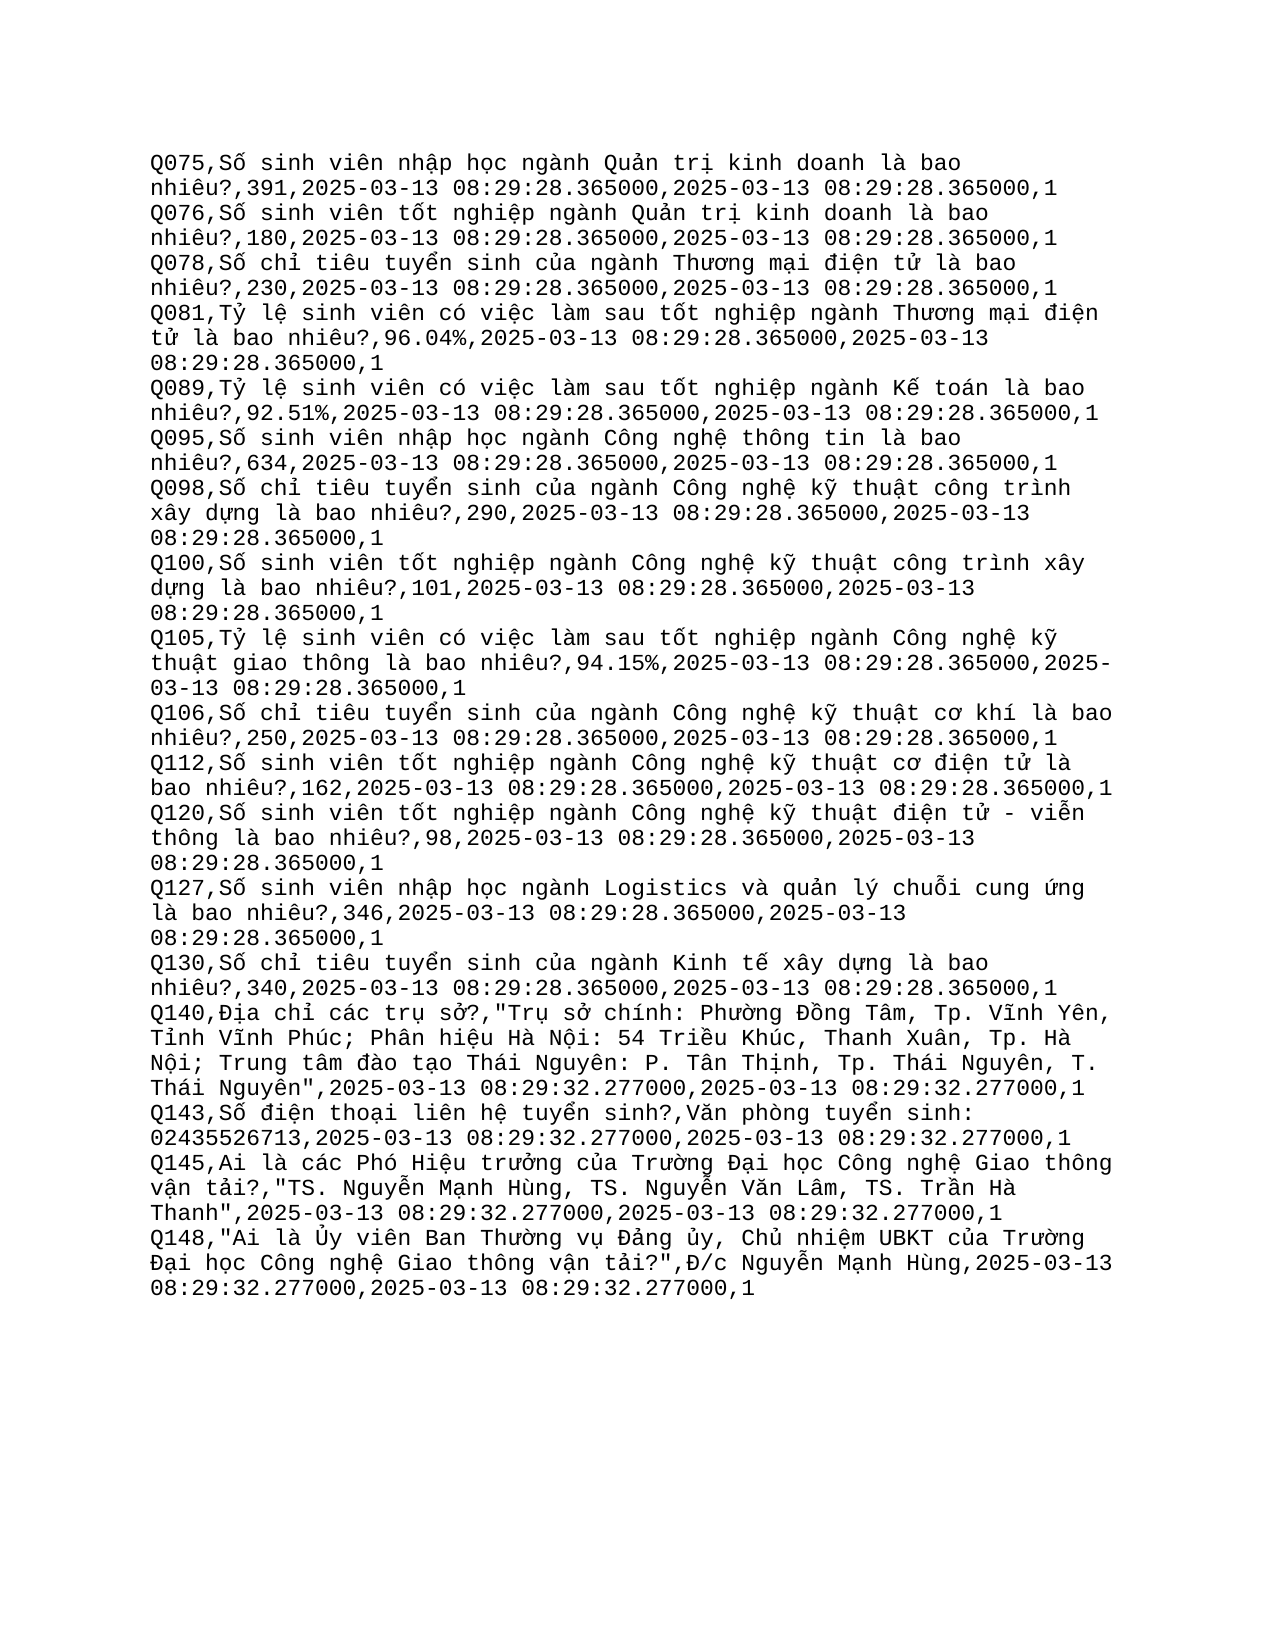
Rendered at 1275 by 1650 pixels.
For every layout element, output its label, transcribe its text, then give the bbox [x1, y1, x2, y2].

text Q112,Số sinh viên tốt nghiệp ngành Công nghệ kỹ thuật cơ điện tử là bao nhiêu?,162,2025-03-13 08:29:28.365000,2025-03-13 08:29:28.365000,1 [150, 750, 1125, 800]
text Q130,Số chỉ tiêu tuyển sinh của ngành Kinh tế xây dựng là bao nhiêu?,340,2025-03-13 08:29:28.365000,2025-03-13 08:29:28.365000,1 [150, 950, 1125, 1000]
text Q075,Số sinh viên nhập học ngành Quản trị kinh doanh là bao nhiêu?,391,2025-03-13 08:29:28.365000,2025-03-13 08:29:28.365000,1 [150, 150, 1125, 200]
text Q078,Số chỉ tiêu tuyển sinh của ngành Thương mại điện tử là bao nhiêu?,230,2025-03-13 08:29:28.365000,2025-03-13 08:29:28.365000,1 [150, 250, 1125, 300]
text Q120,Số sinh viên tốt nghiệp ngành Công nghệ kỹ thuật điện tử - viễn thông là bao nhiêu?,98,2025-03-13 08:29:28.365000,2025-03-13 08:29:28.365000,1 [150, 800, 1125, 875]
text Q076,Số sinh viên tốt nghiệp ngành Quản trị kinh doanh là bao nhiêu?,180,2025-03-13 08:29:28.365000,2025-03-13 08:29:28.365000,1 [150, 200, 1125, 250]
text Q089,Tỷ lệ sinh viên có việc làm sau tốt nghiệp ngành Kế toán là bao nhiêu?,92.51%,2025-03-13 08:29:28.365000,2025-03-13 08:29:28.365000,1 [150, 375, 1125, 425]
text Q127,Số sinh viên nhập học ngành Logistics và quản lý chuỗi cung ứng là bao nhiêu?,346,2025-03-13 08:29:28.365000,2025-03-13 08:29:28.365000,1 [150, 875, 1125, 950]
text Q140,Địa chỉ các trụ sở?,"Trụ sở chính: Phường Đồng Tâm, Tp. Vĩnh Yên, Tỉnh Vĩnh Phúc; Phân hiệu Hà Nội: 54 Triều Khúc, Thanh Xuân, Tp. Hà Nội; Trung tâm đào tạo Thái Nguyên: P. Tân Thịnh, Tp. Thái Nguyên, T. Thái Nguyên",2025-03-13 08:29:32.277000,2025-03-13 08:29:32.277000,1 [150, 1000, 1125, 1100]
text Q143,Số điện thoại liên hệ tuyển sinh?,Văn phòng tuyển sinh: 02435526713,2025-03-13 08:29:32.277000,2025-03-13 08:29:32.277000,1 [150, 1100, 1125, 1150]
text Q098,Số chỉ tiêu tuyển sinh của ngành Công nghệ kỹ thuật công trình xây dựng là bao nhiêu?,290,2025-03-13 08:29:28.365000,2025-03-13 08:29:28.365000,1 [150, 475, 1125, 550]
text Q095,Số sinh viên nhập học ngành Công nghệ thông tin là bao nhiêu?,634,2025-03-13 08:29:28.365000,2025-03-13 08:29:28.365000,1 [150, 425, 1125, 475]
text Q100,Số sinh viên tốt nghiệp ngành Công nghệ kỹ thuật công trình xây dựng là bao nhiêu?,101,2025-03-13 08:29:28.365000,2025-03-13 08:29:28.365000,1 [150, 550, 1125, 625]
text Q148,"Ai là Ủy viên Ban Thường vụ Đảng ủy, Chủ nhiệm UBKT của Trường Đại học Công nghệ Giao thông vận tải?",Đ/c Nguyễn Mạnh Hùng,2025-03-13 08:29:32.277000,2025-03-13 08:29:32.277000,1 [150, 1225, 1125, 1300]
text Q081,Tỷ lệ sinh viên có việc làm sau tốt nghiệp ngành Thương mại điện tử là bao nhiêu?,96.04%,2025-03-13 08:29:28.365000,2025-03-13 08:29:28.365000,1 [150, 300, 1125, 375]
text Q106,Số chỉ tiêu tuyển sinh của ngành Công nghệ kỹ thuật cơ khí là bao nhiêu?,250,2025-03-13 08:29:28.365000,2025-03-13 08:29:28.365000,1 [150, 700, 1125, 750]
text Q105,Tỷ lệ sinh viên có việc làm sau tốt nghiệp ngành Công nghệ kỹ thuật giao thông là bao nhiêu?,94.15%,2025-03-13 08:29:28.365000,2025-03-13 08:29:28.365000,1 [150, 625, 1125, 700]
text Q145,Ai là các Phó Hiệu trưởng của Trường Đại học Công nghệ Giao thông vận tải?,"TS. Nguyễn Mạnh Hùng, TS. Nguyễn Văn Lâm, TS. Trần Hà Thanh",2025-03-13 08:29:32.277000,2025-03-13 08:29:32.277000,1 [150, 1150, 1125, 1225]
